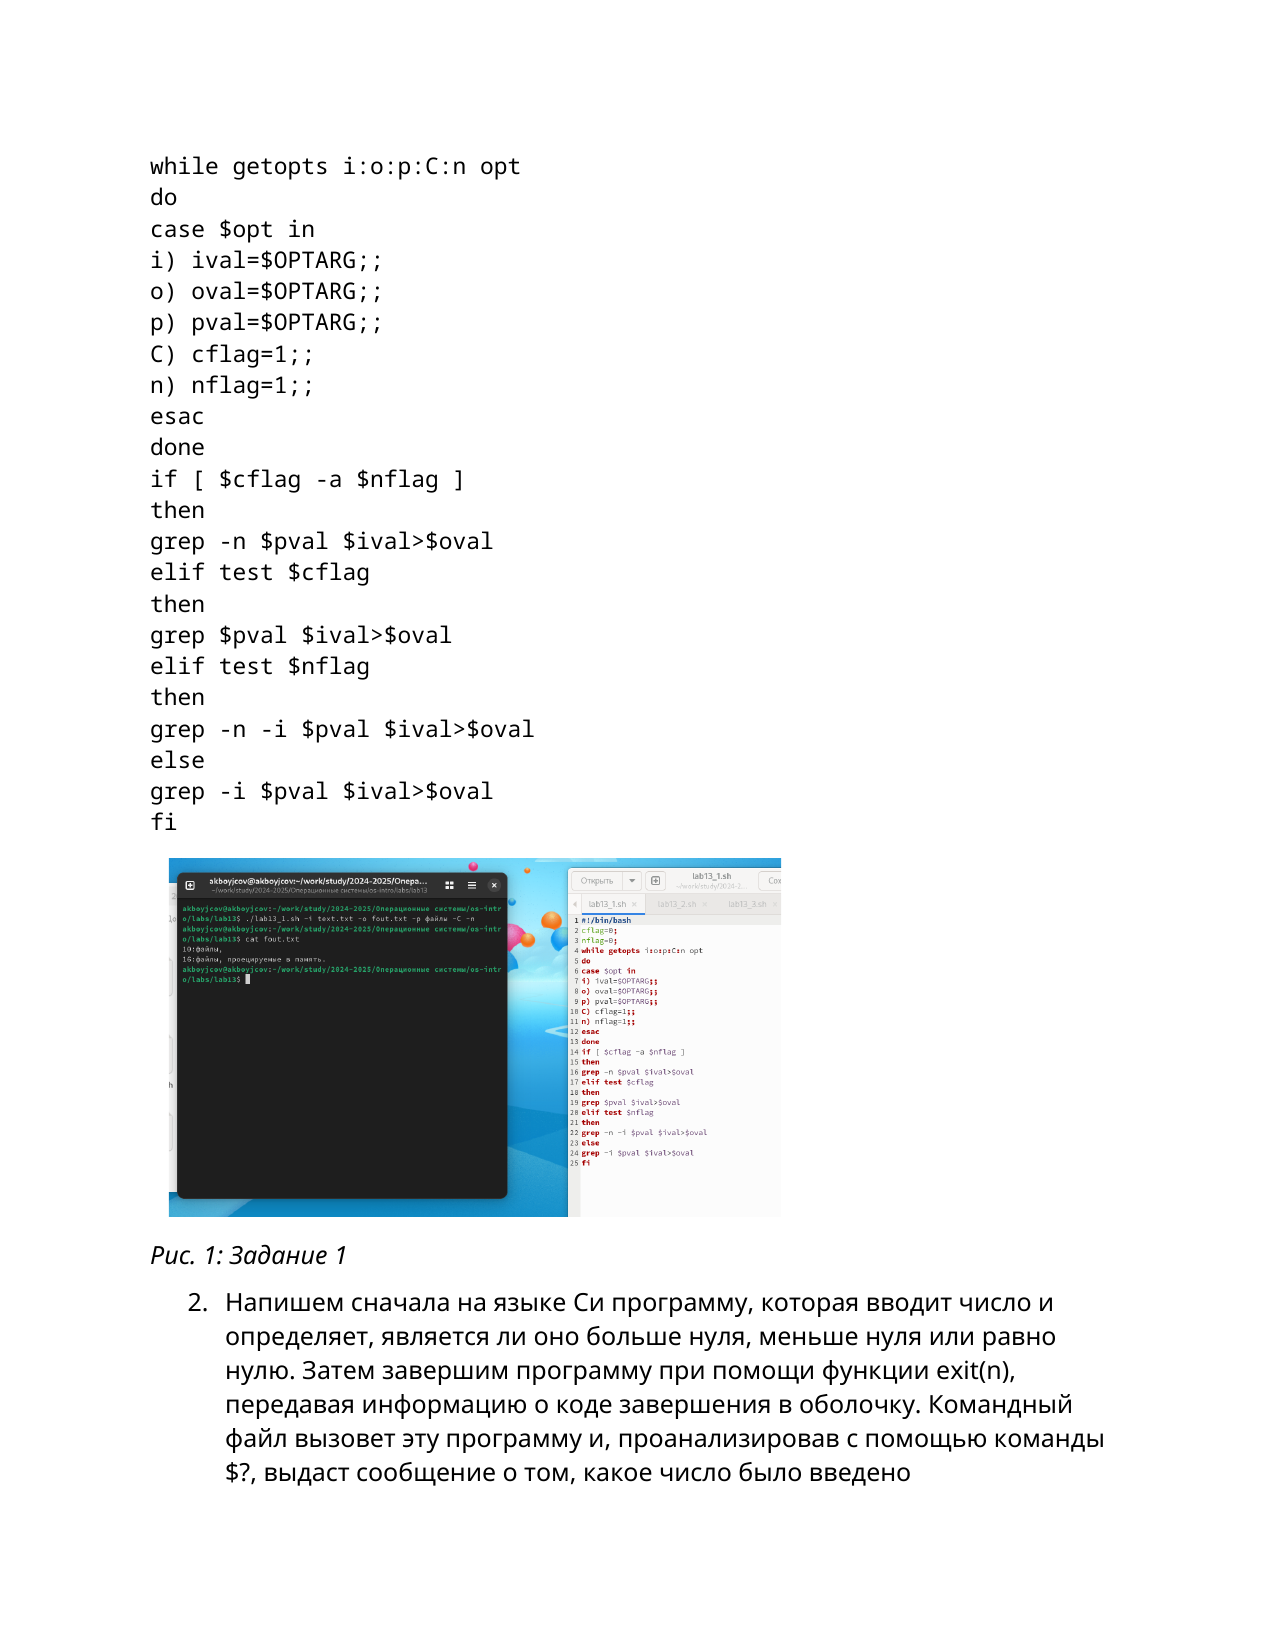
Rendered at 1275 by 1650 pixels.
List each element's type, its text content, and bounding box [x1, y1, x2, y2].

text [150, 150, 1125, 837]
picture [168, 858, 782, 1217]
list Напишем сначала на языке Си программу, которая вводит число и определяет, является ли оно больше нуля, меньше нуля или равно нулю. Затем завершим программу при помощи функции exit(n), передавая информацию о коде завершения в оболочку. Командный файл вызовет эту программу и, проанализировав с помощью команды $?, выдаст сообщение о том, какое число было введено [187, 1284, 1125, 1488]
text Рис. 1: Задание 1 [150, 1238, 1125, 1272]
